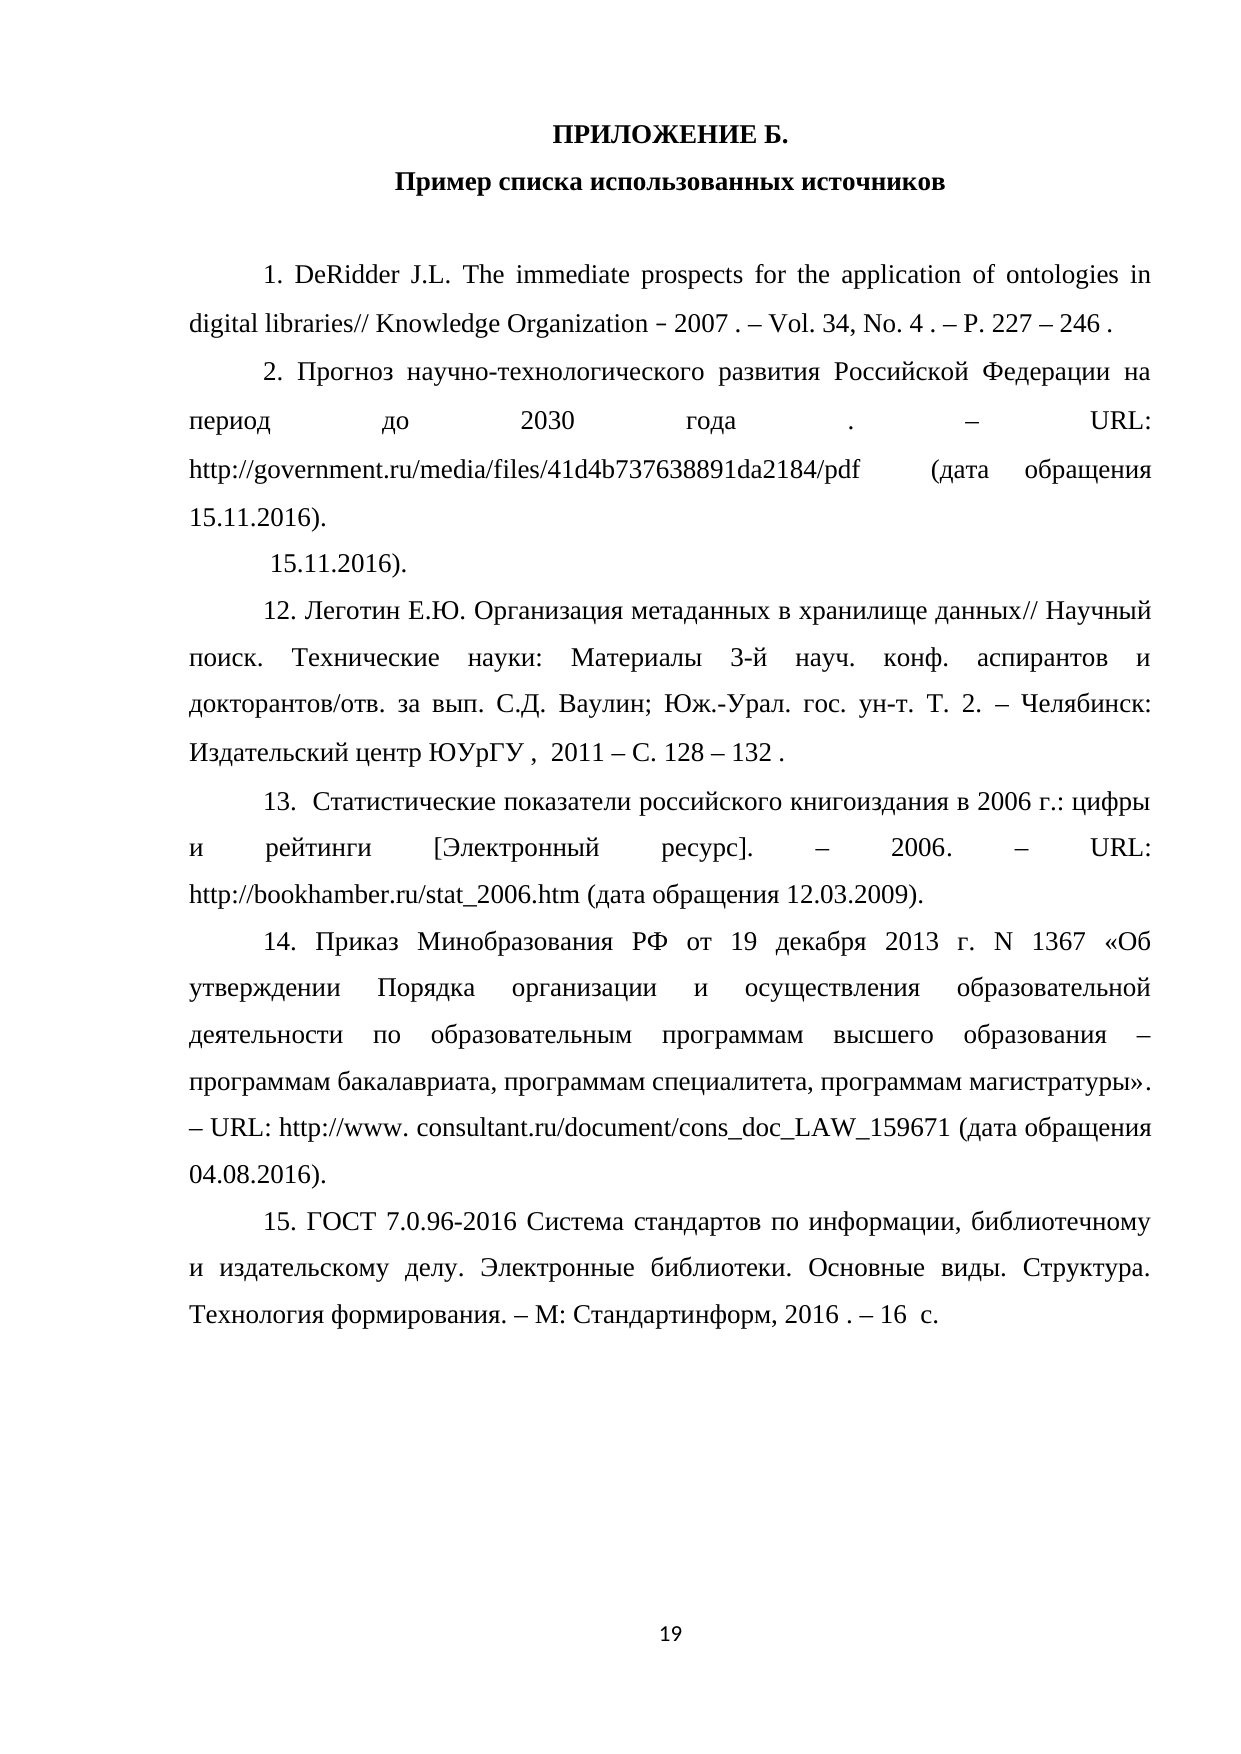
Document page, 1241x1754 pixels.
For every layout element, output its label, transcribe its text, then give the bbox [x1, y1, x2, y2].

text 14. . – URL: (дата обращения ). [189, 924, 1152, 1189]
text 15. – . – с. [189, 1204, 1152, 1329]
text 1. // – . – . – . [189, 258, 1152, 339]
text 13. . – URL: (дата обращения ). [189, 784, 1152, 909]
subtitle ПРИЛОЖЕНИЕ Б. Пример списка использованных источников [189, 118, 1152, 196]
text 12. // – , – . [189, 594, 1152, 768]
text ). [189, 547, 1152, 579]
text 2. . – URL: (дата обращения ). [189, 355, 1152, 532]
